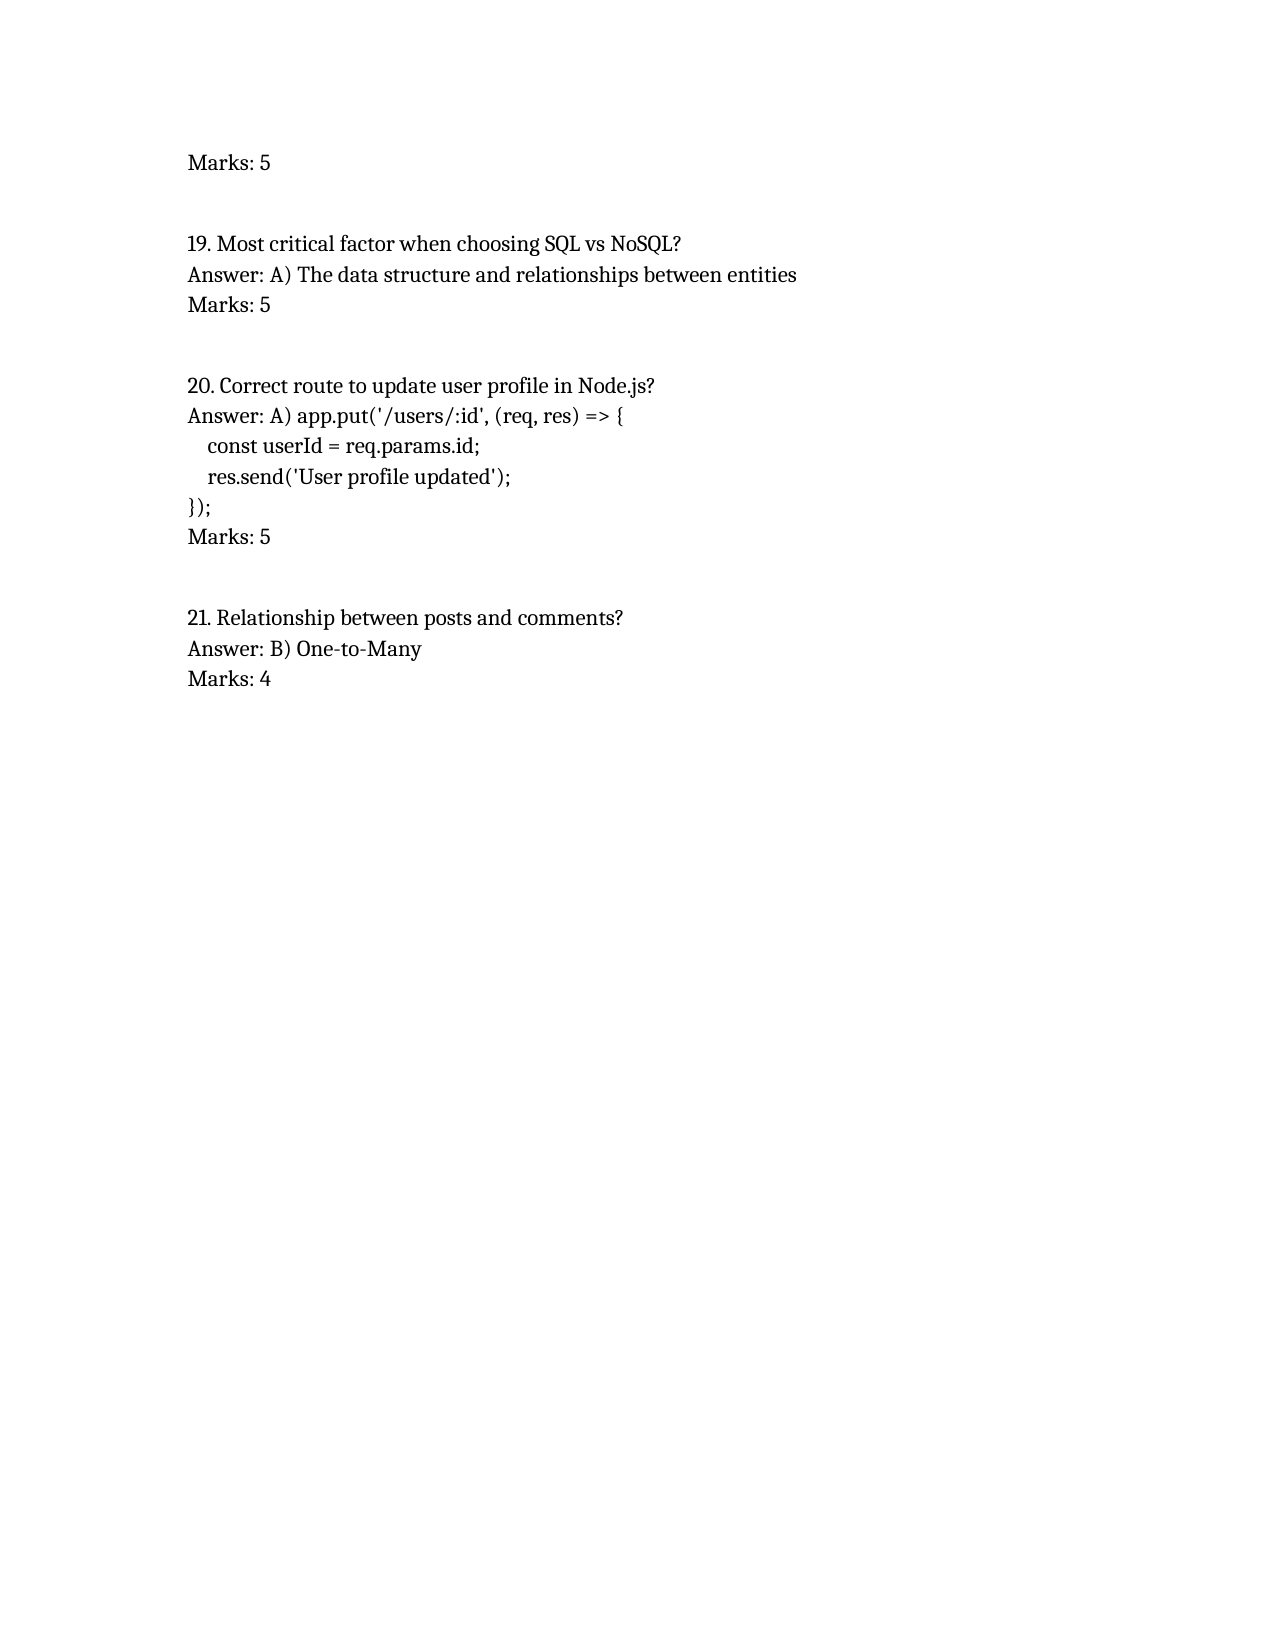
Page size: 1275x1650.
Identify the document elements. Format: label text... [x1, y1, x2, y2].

text 19. Most critical factor when choosing SQL vs NoSQL? Answer: A) The data structure and relationships between entities Marks: 5 [187, 231, 1087, 348]
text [187, 150, 1087, 207]
text 21. Relationship between posts and comments? Answer: B) One-to-Many Marks: 4 [187, 605, 1087, 722]
text 20. Correct route to update user profile in Node.js? Answer: A) app.put('/users/:id', (req, res) => { const userId = req.params.id; res.send('User profile updated'); }); Marks: 5 [187, 373, 1087, 581]
